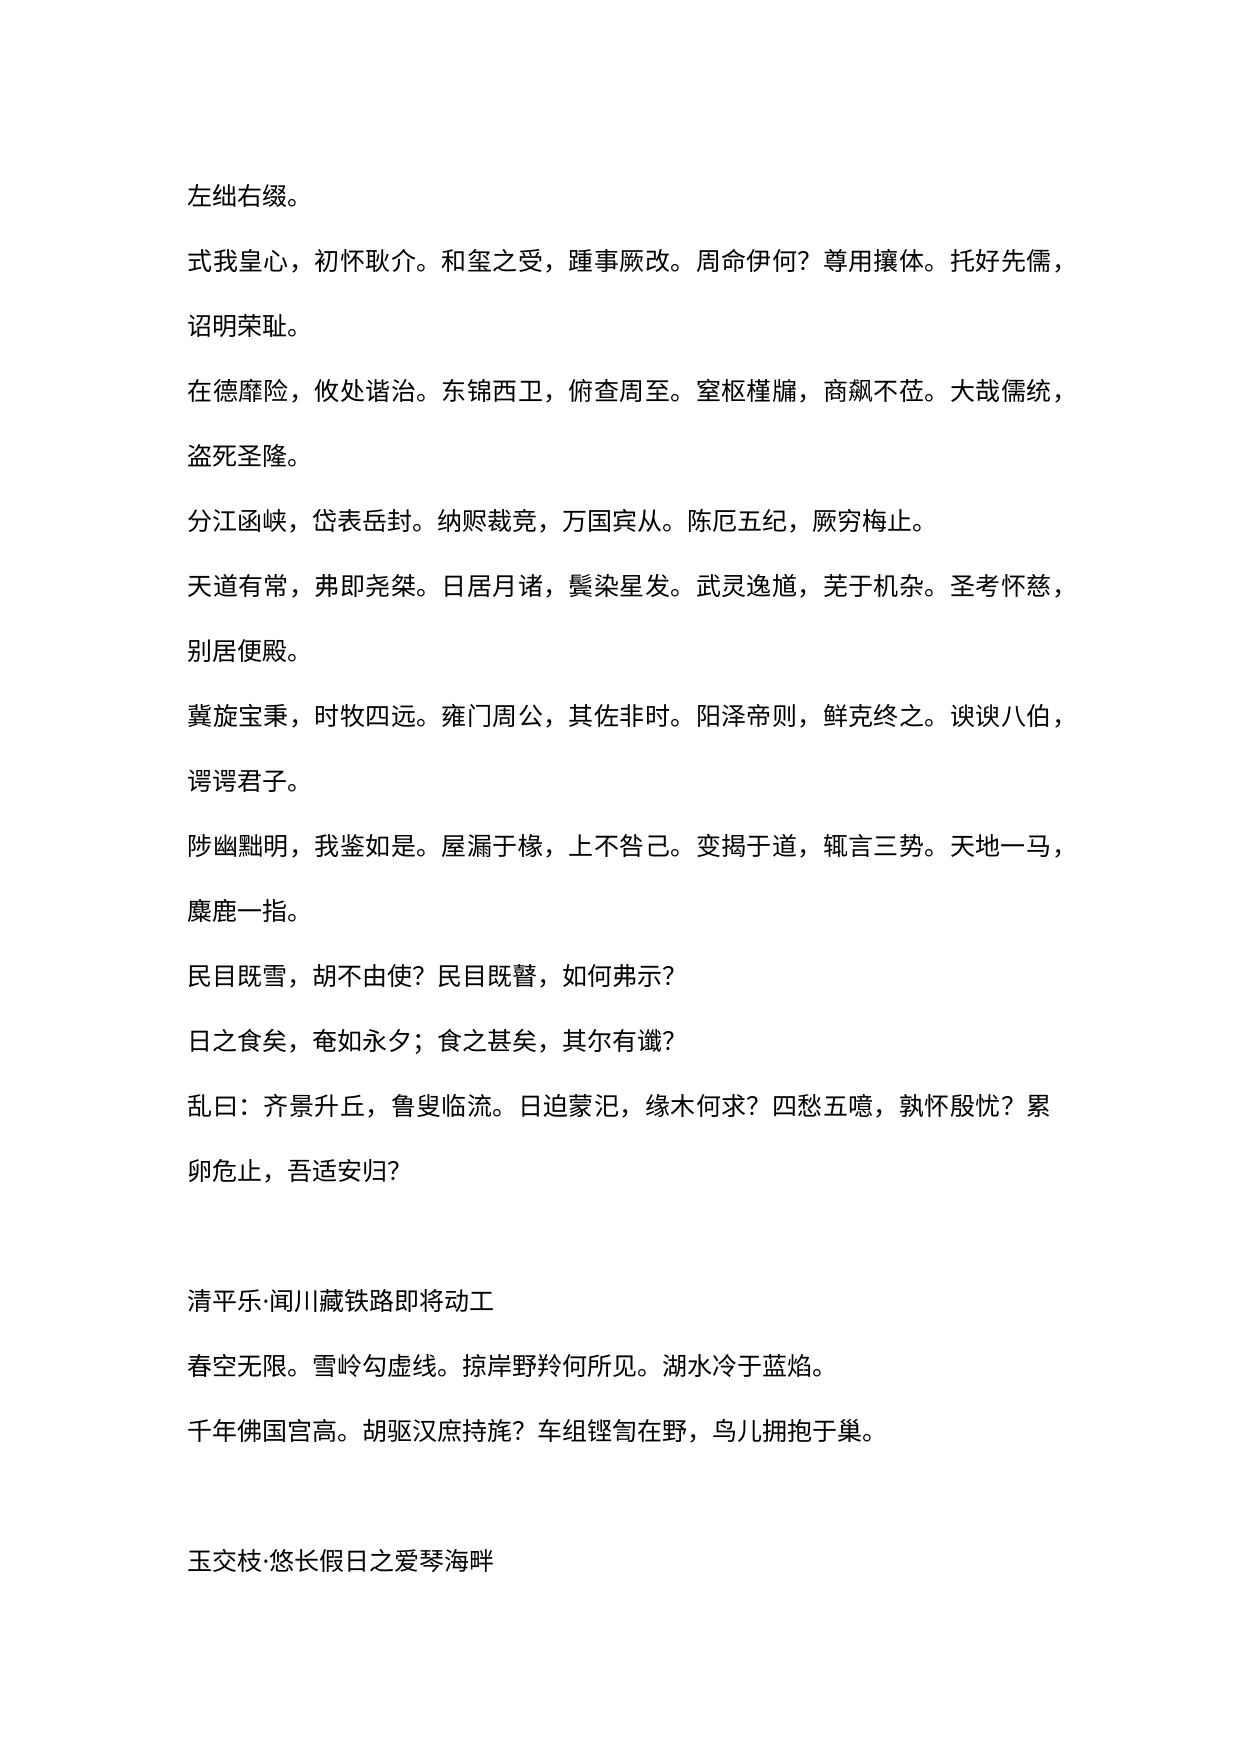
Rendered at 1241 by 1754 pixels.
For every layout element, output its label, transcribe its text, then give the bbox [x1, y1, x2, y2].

text 天道有常，弗即尧桀。日居月诸，鬓染星发。武灵逸馗，芜于机杂。圣考怀慈，别居便殿。 [187, 552, 1053, 682]
text 陟幽黜明，我鉴如是。屋漏于椽，上不咎己。变揭于道，辄言三势。天地一马，麋鹿一指。 [187, 812, 1053, 942]
text 式我皇心，初怀耿介。和玺之受，踵事厥改。周命伊何？尊用攘体。托好先儒，诏明荣耻。 [187, 227, 1053, 357]
text 乱曰：齐景升丘，鲁叟临流。日迫蒙汜，缘木何求？四愁五噫，孰怀殷忧？累卵危止，吾适安归？ [187, 1072, 1053, 1202]
text 春空无限。雪岭勾虚线。掠岸野羚何所见。湖水冷于蓝焰。 [187, 1332, 1053, 1397]
text 千年佛国宫高。胡驱汉庶持旄？车组铿訇在野，鸟儿拥抱于巢。 [187, 1397, 1053, 1462]
text 民目既雪，胡不由使？民目既瞽，如何弗示？ [187, 942, 1053, 1007]
text 玉交枝·悠长假日之爱琴海畔 [187, 1527, 1053, 1592]
text 在德靡险，攸处谐治。东锦西卫，俯查周至。窒枢槿牖，商飙不莅。大哉儒统，盗死圣隆。 [187, 357, 1053, 487]
text 冀旋宝秉，时牧四远。雍门周公，其佐非时。阳泽帝则，鲜克终之。谀谀八伯，谔谔君子。 [187, 682, 1053, 812]
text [187, 162, 1053, 227]
text 日之食矣，奄如永夕；食之甚矣，其尔有谶？ [187, 1007, 1053, 1072]
text 分江函峡，岱表岳封。纳赆裁竞，万国宾从。陈厄五纪，厥穷梅止。 [187, 487, 1053, 552]
text 清平乐·闻川藏铁路即将动工 [187, 1267, 1053, 1332]
